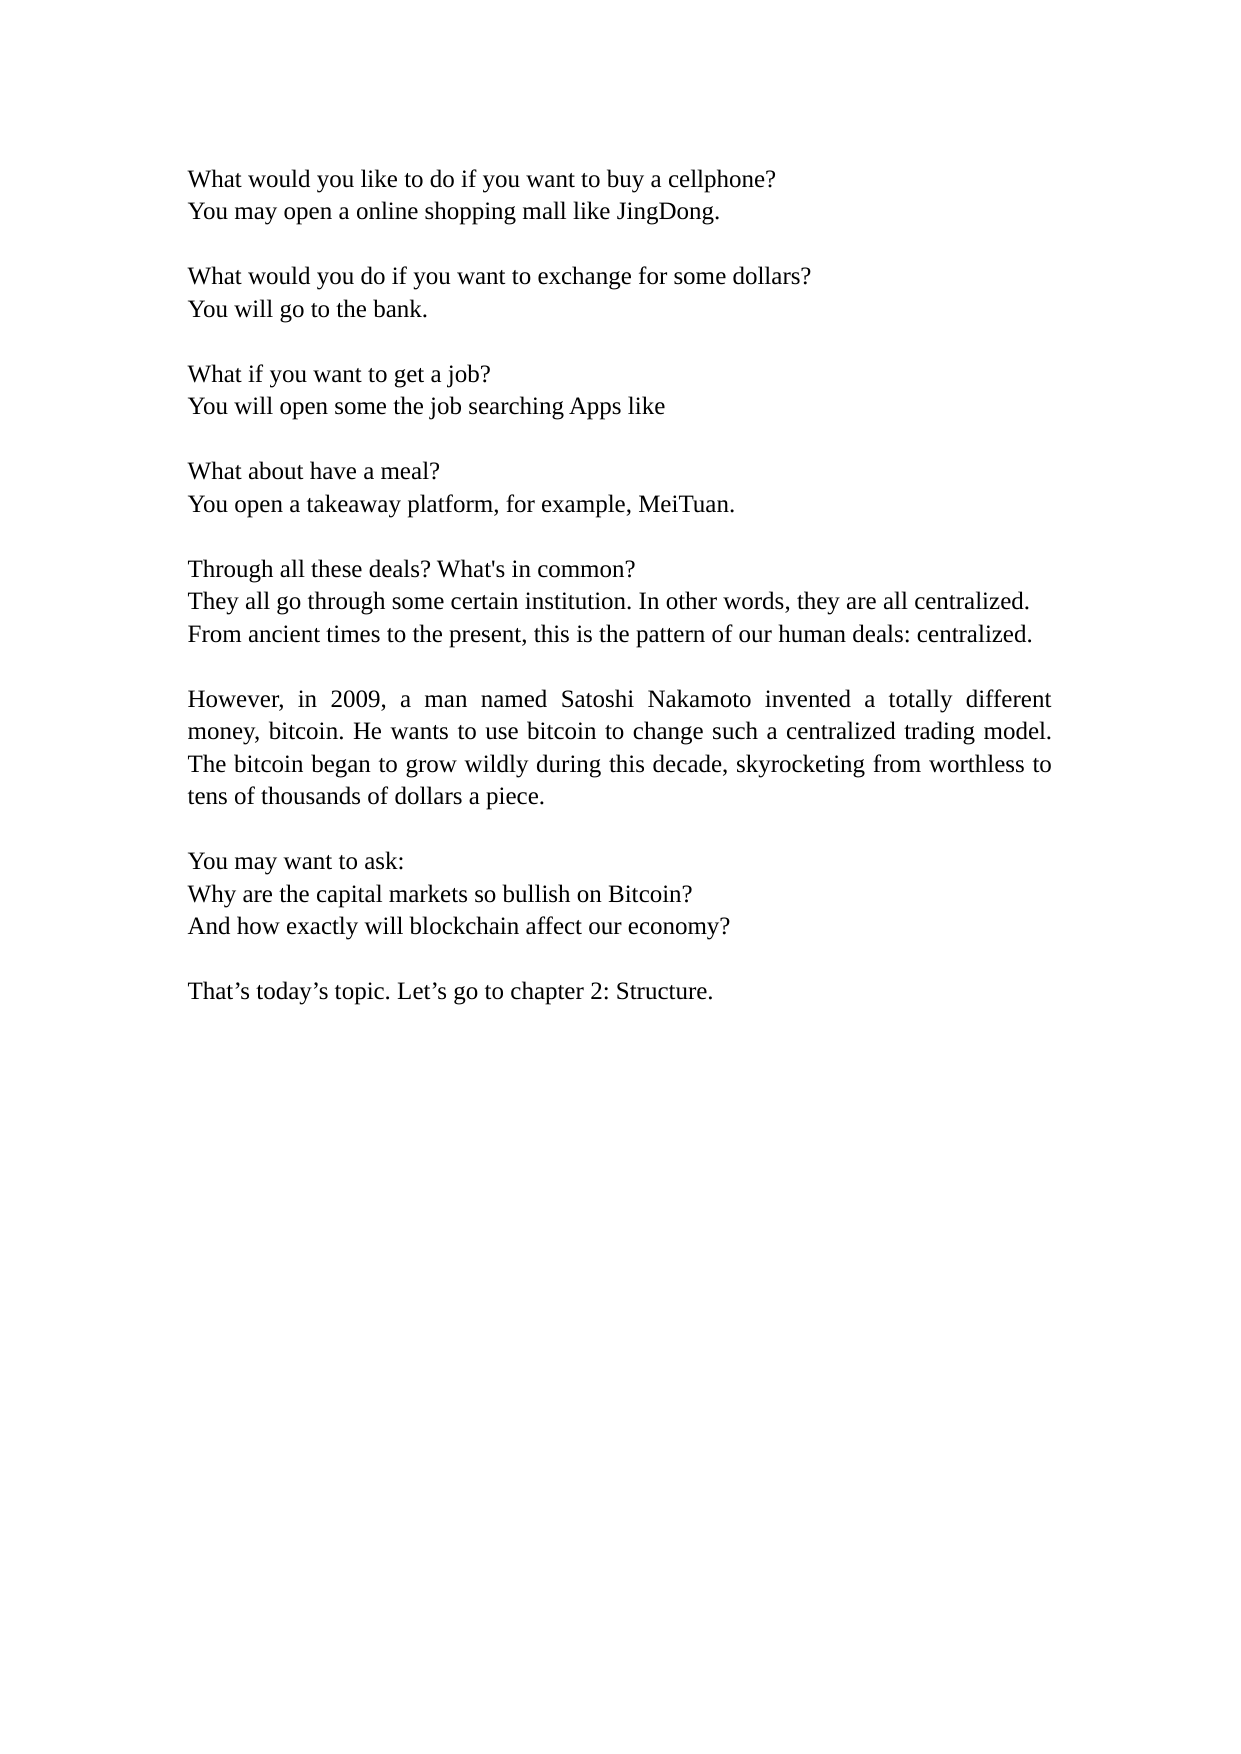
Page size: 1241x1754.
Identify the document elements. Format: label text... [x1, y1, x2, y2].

text What about have a meal? [187, 454, 1053, 487]
text However, in 2009, a man named Satoshi Nakamoto invented a totally different money, bitcoin. He wants to use bitcoin to change such a centralized trading model. The bitcoin began to grow wildly during this decade, skyrocketing from worthless to tens of thousands of dollars a piece. [187, 682, 1053, 812]
text What if you want to get a job? [187, 357, 1053, 389]
text What would you like to do if you want to buy a cellphone? [187, 162, 1053, 194]
text That’s today’s topic. Let’s go to chapter 2: Structure. [187, 974, 1053, 1007]
text You may want to ask: [187, 844, 1053, 877]
text From ancient times to the present, this is the pattern of our human deals: centralized. [187, 617, 1053, 649]
text What would you do if you want to exchange for some dollars? [187, 259, 1053, 292]
text You open a takeaway platform, for example, MeiTuan. [187, 487, 1053, 519]
text And how exactly will blockchain affect our economy? [187, 909, 1053, 942]
text Through all these deals? What's in common? [187, 552, 1053, 584]
text You may open a online shopping mall like JingDong. [187, 194, 1053, 227]
text Why are the capital markets so bullish on Bitcoin? [187, 877, 1053, 909]
text You will open some the job searching Apps like [187, 389, 1053, 422]
text You will go to the bank. [187, 292, 1053, 324]
text They all go through some certain institution. In other words, they are all centralized. [187, 584, 1053, 617]
